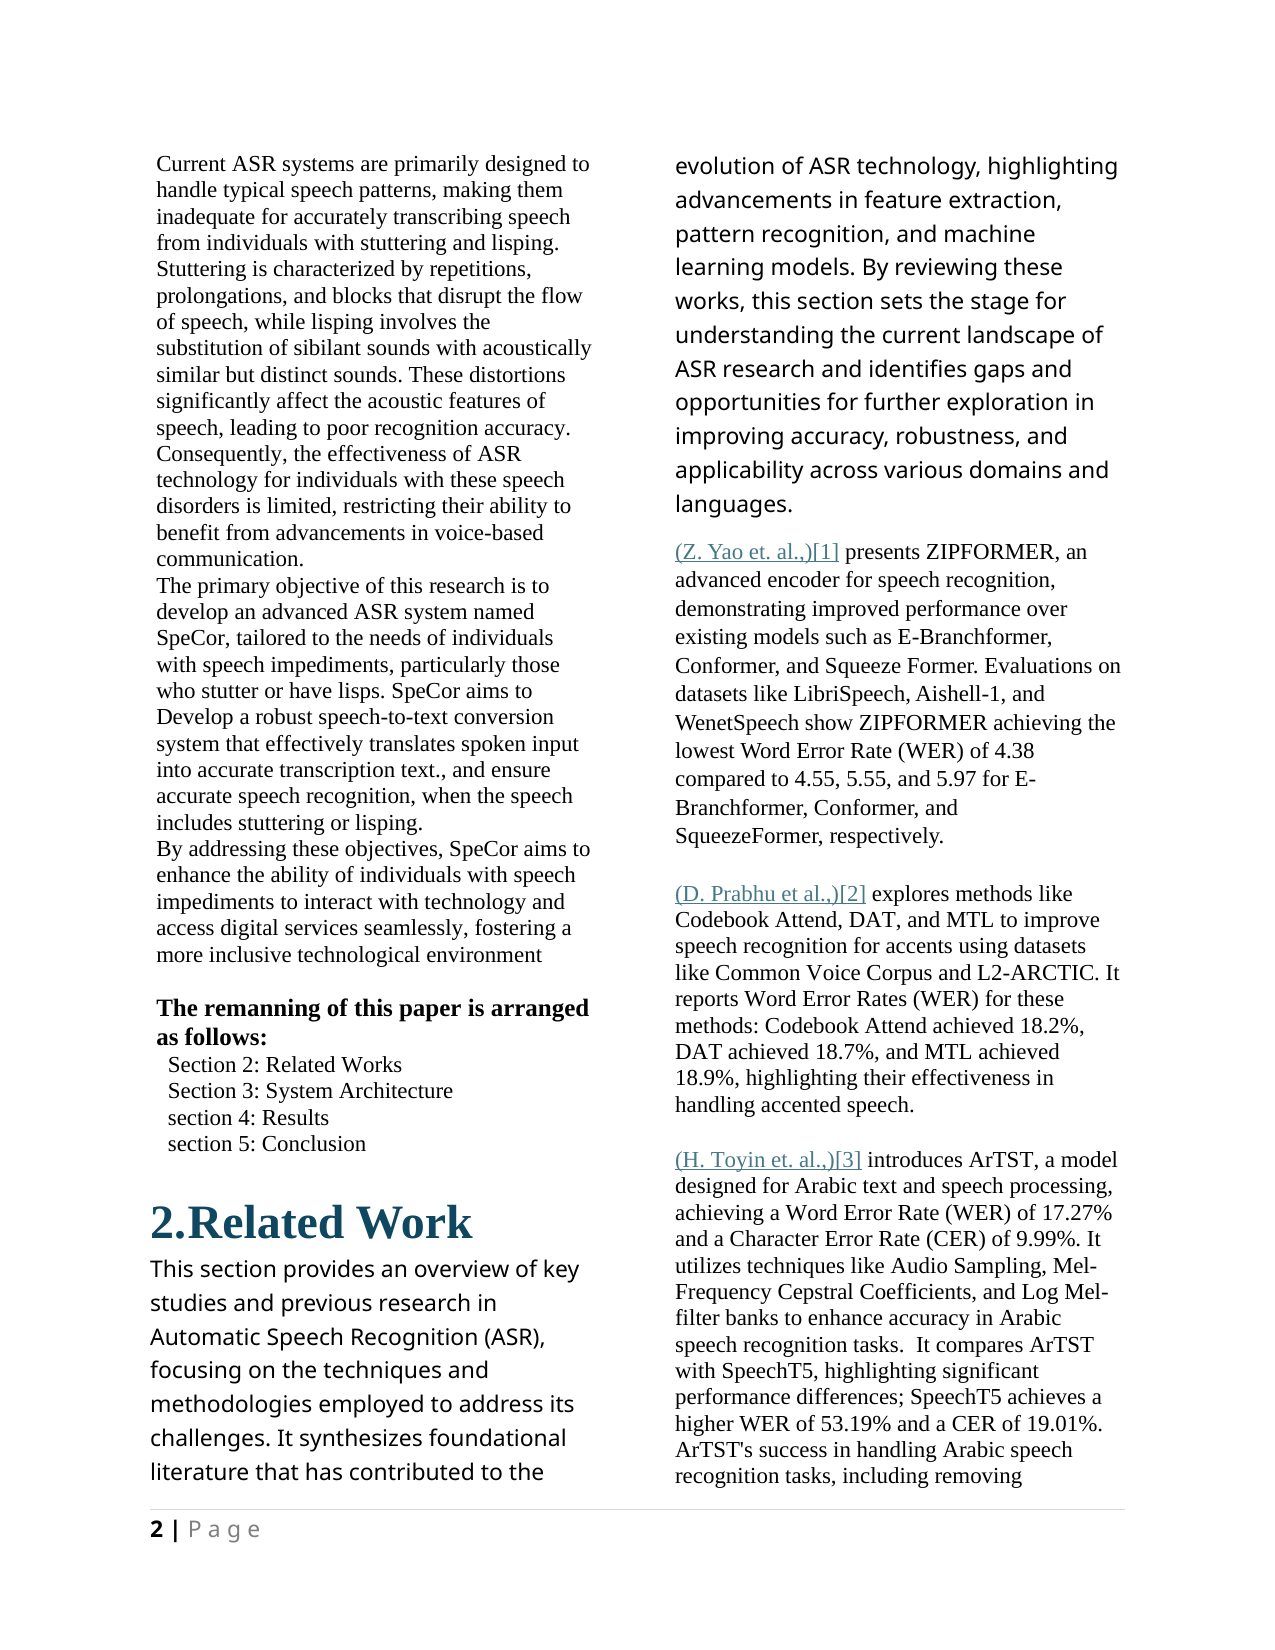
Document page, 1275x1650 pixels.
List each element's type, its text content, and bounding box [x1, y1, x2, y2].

text This section provides an overview of key studies and previous research in Automatic Speech Recognition (ASR), focusing on the techniques and methodologies employed to address its challenges. It synthesizes foundational literature that has contributed to the evolution of ASR technology, highlighting advancements in feature extraction, pattern recognition, and machine learning models. By reviewing these works, this section sets the stage for understanding the current landscape of ASR research and identifies gaps and opportunities for further exploration in improving accuracy, robustness, and applicability across various domains and languages. [150, 1253, 600, 1487]
text Current ASR systems are primarily designed to handle typical speech patterns, making them inadequate for accurately transcribing speech from individuals with stuttering and lisping. Stuttering is characterized by repetitions, prolongations, and blocks that disrupt the flow of speech, while lisping involves the substitution of sibilant sounds with acoustically similar but distinct sounds. These distortions significantly affect the acoustic features of speech, leading to poor recognition accuracy. Consequently, the effectiveness of ASR technology for individuals with these speech disorders is limited, restricting their ability to benefit from advancements in voice-based communication. [156, 150, 600, 572]
text This section provides an overview of key studies and previous research in Automatic Speech Recognition (ASR), focusing on the techniques and methodologies employed to address its challenges. It synthesizes foundational literature that has contributed to the evolution of ASR technology, highlighting advancements in feature extraction, pattern recognition, and machine learning models. By reviewing these works, this section sets the stage for understanding the current landscape of ASR research and identifies gaps and opportunities for further exploration in improving accuracy, robustness, and applicability across various domains and languages. [675, 150, 1125, 519]
text By addressing these objectives, SpeCor aims to enhance the ability of individuals with speech impediments to interact with technology and access digital services seamlessly, fostering a more inclusive technological environment [156, 835, 600, 967]
subtitle Related Work [150, 1194, 600, 1249]
text Section 3: System Architecture [168, 1077, 600, 1103]
text The remanning of this paper is arranged as follows: [156, 993, 600, 1051]
text section 5: Conclusion [168, 1130, 600, 1156]
text Section 2: Related Works [168, 1051, 600, 1077]
text (Z. Yao et. al.,)[1] presents ZIPFORMER, an advanced encoder for speech recognition, demonstrating improved performance over existing models such as E-Branchformer, Conformer, and Squeeze Former. Evaluations on datasets like LibriSpeech, Aishell-1, and WenetSpeech show ZIPFORMER achieving the lowest Word Error Rate (WER) of 4.38 compared to 4.55, 5.55, and 5.97 for E-Branchformer, Conformer, and SqueezeFormer, respectively. [675, 538, 1125, 849]
text The primary objective of this research is to develop an advanced ASR system named SpeCor, tailored to the needs of individuals with speech impediments, particularly those who stutter or have lisps. SpeCor aims to Develop a robust speech-to-text conversion system that effectively translates spoken input into accurate transcription text., and ensure accurate speech recognition, when the speech includes stuttering or lisping. [156, 572, 600, 835]
text (D. Prabhu et al.,)[2] explores methods like Codebook Attend, DAT, and MTL to improve speech recognition for accents using datasets like Common Voice Corpus and L2-ARCTIC. It reports Word Error Rates (WER) for these methods: Codebook Attend achieved 18.2%, DAT achieved 18.7%, and MTL achieved 18.9%, highlighting their effectiveness in handling accented speech. [675, 880, 1125, 1117]
text section 4: Results [168, 1103, 600, 1130]
